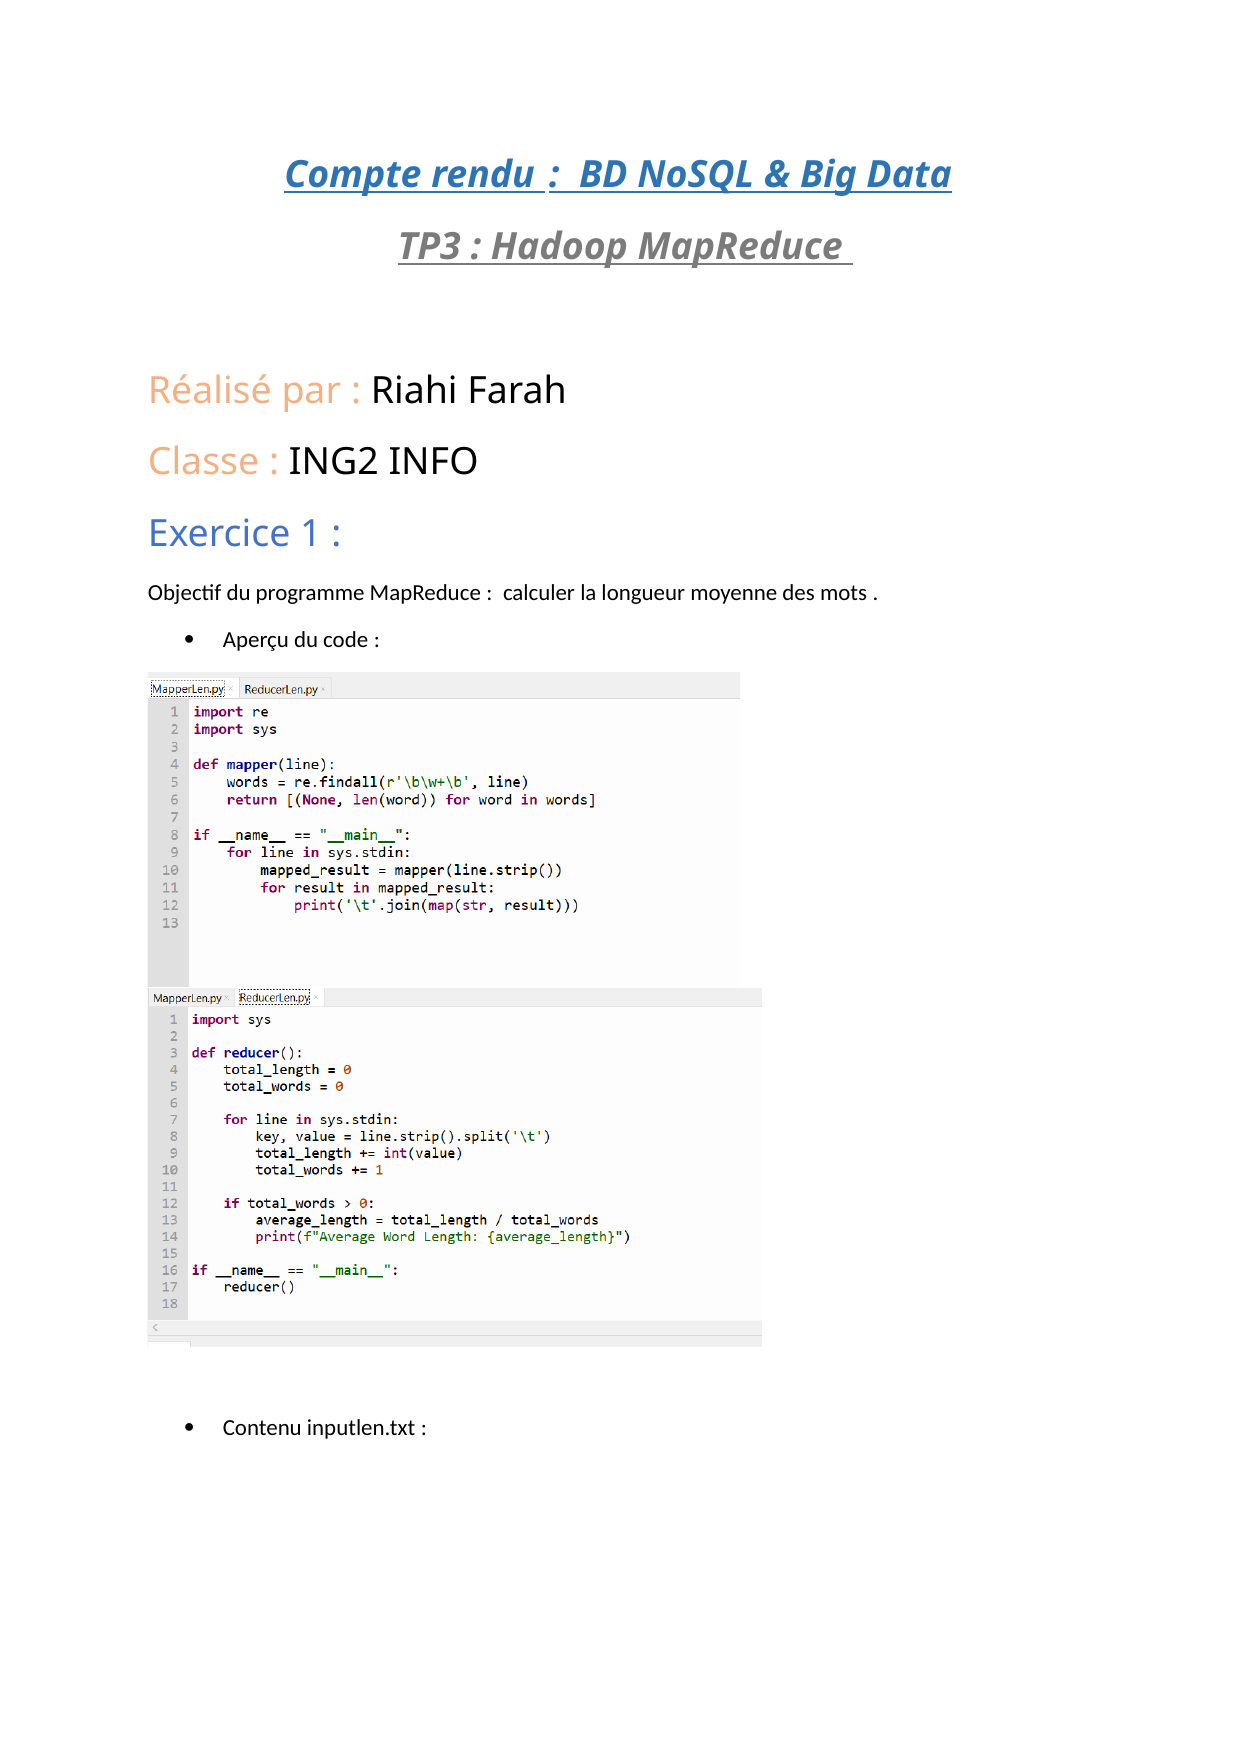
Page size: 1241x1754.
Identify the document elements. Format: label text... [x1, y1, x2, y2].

text TP3 : Hadoop MapReduce [148, 219, 1093, 270]
text Objectif du programme MapReduce : calculer la longueur moyenne des mots . [148, 578, 1093, 606]
list Contenu inputlen.txt : [185, 1413, 1093, 1441]
list Aperçu du code : [185, 625, 1093, 653]
text Compte rendu : BD NoSQL & Big Data [148, 148, 1093, 199]
picture [147, 988, 762, 1347]
text Exercice 1 : [148, 506, 1093, 557]
text Classe : ING2 INFO [148, 435, 1093, 486]
picture [147, 672, 741, 987]
text Réalisé par : Riahi Farah [148, 363, 1093, 414]
